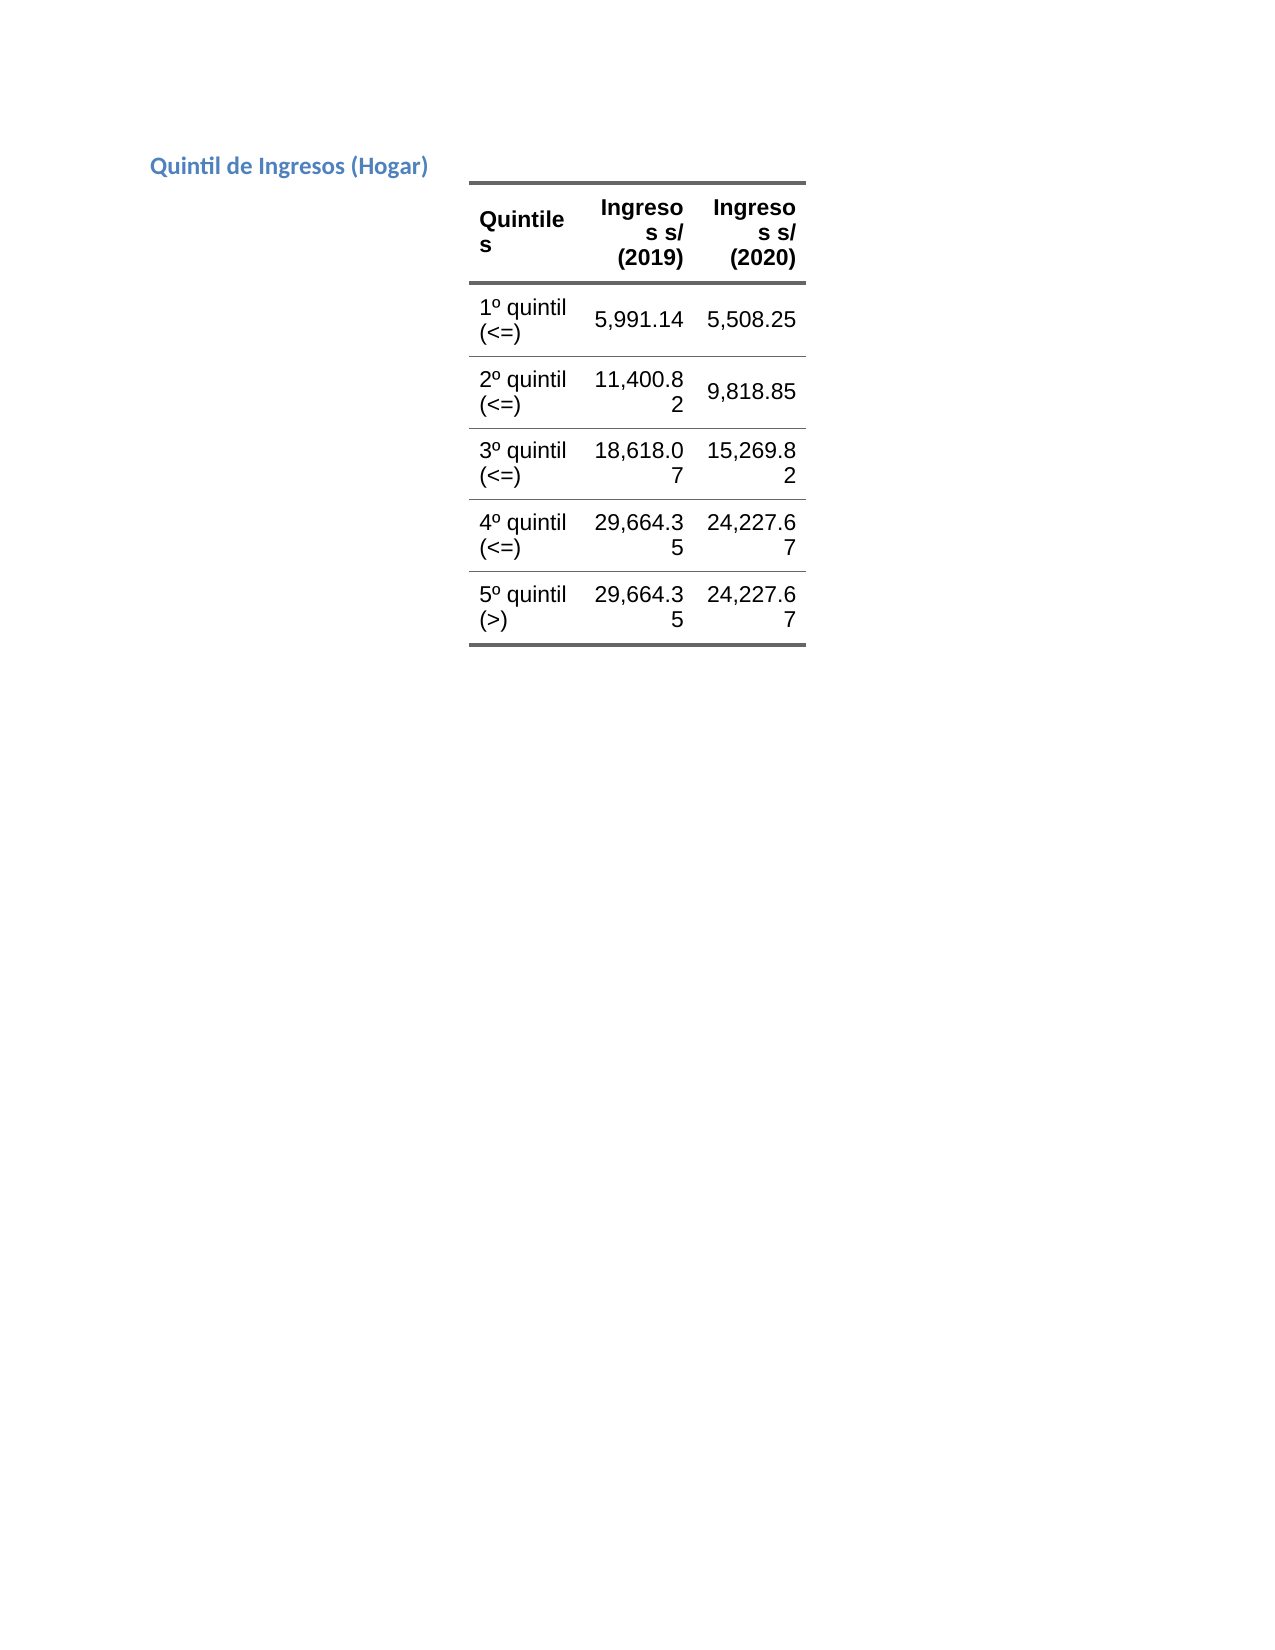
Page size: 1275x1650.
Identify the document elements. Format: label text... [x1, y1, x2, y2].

table_cell 5º quintil (>) [469, 572, 581, 643]
table_cell 24,227.67 [694, 572, 806, 643]
table_cell 5,991.14 [581, 285, 694, 356]
table_cell 15,269.82 [694, 429, 806, 499]
subtitle Quintil de Ingresos (Hogar) [150, 150, 1125, 181]
table_header Quintiles [469, 185, 581, 281]
table_cell 29,664.35 [581, 500, 694, 571]
table_header Ingresos s/ (2019) [581, 185, 694, 281]
table_cell 5,508.25 [694, 285, 806, 356]
table_cell 2º quintil (<=) [469, 357, 581, 427]
table_cell 18,618.07 [581, 429, 694, 499]
table_cell 24,227.67 [694, 500, 806, 571]
table_header Ingresos s/ (2020) [694, 185, 806, 281]
table_cell 29,664.35 [581, 572, 694, 643]
table_cell 3º quintil (<=) [469, 429, 581, 499]
table_cell 9,818.85 [694, 357, 806, 427]
table_cell 11,400.82 [581, 357, 694, 427]
table_cell 1º quintil (<=) [469, 285, 581, 356]
table_cell 4º quintil (<=) [469, 500, 581, 571]
